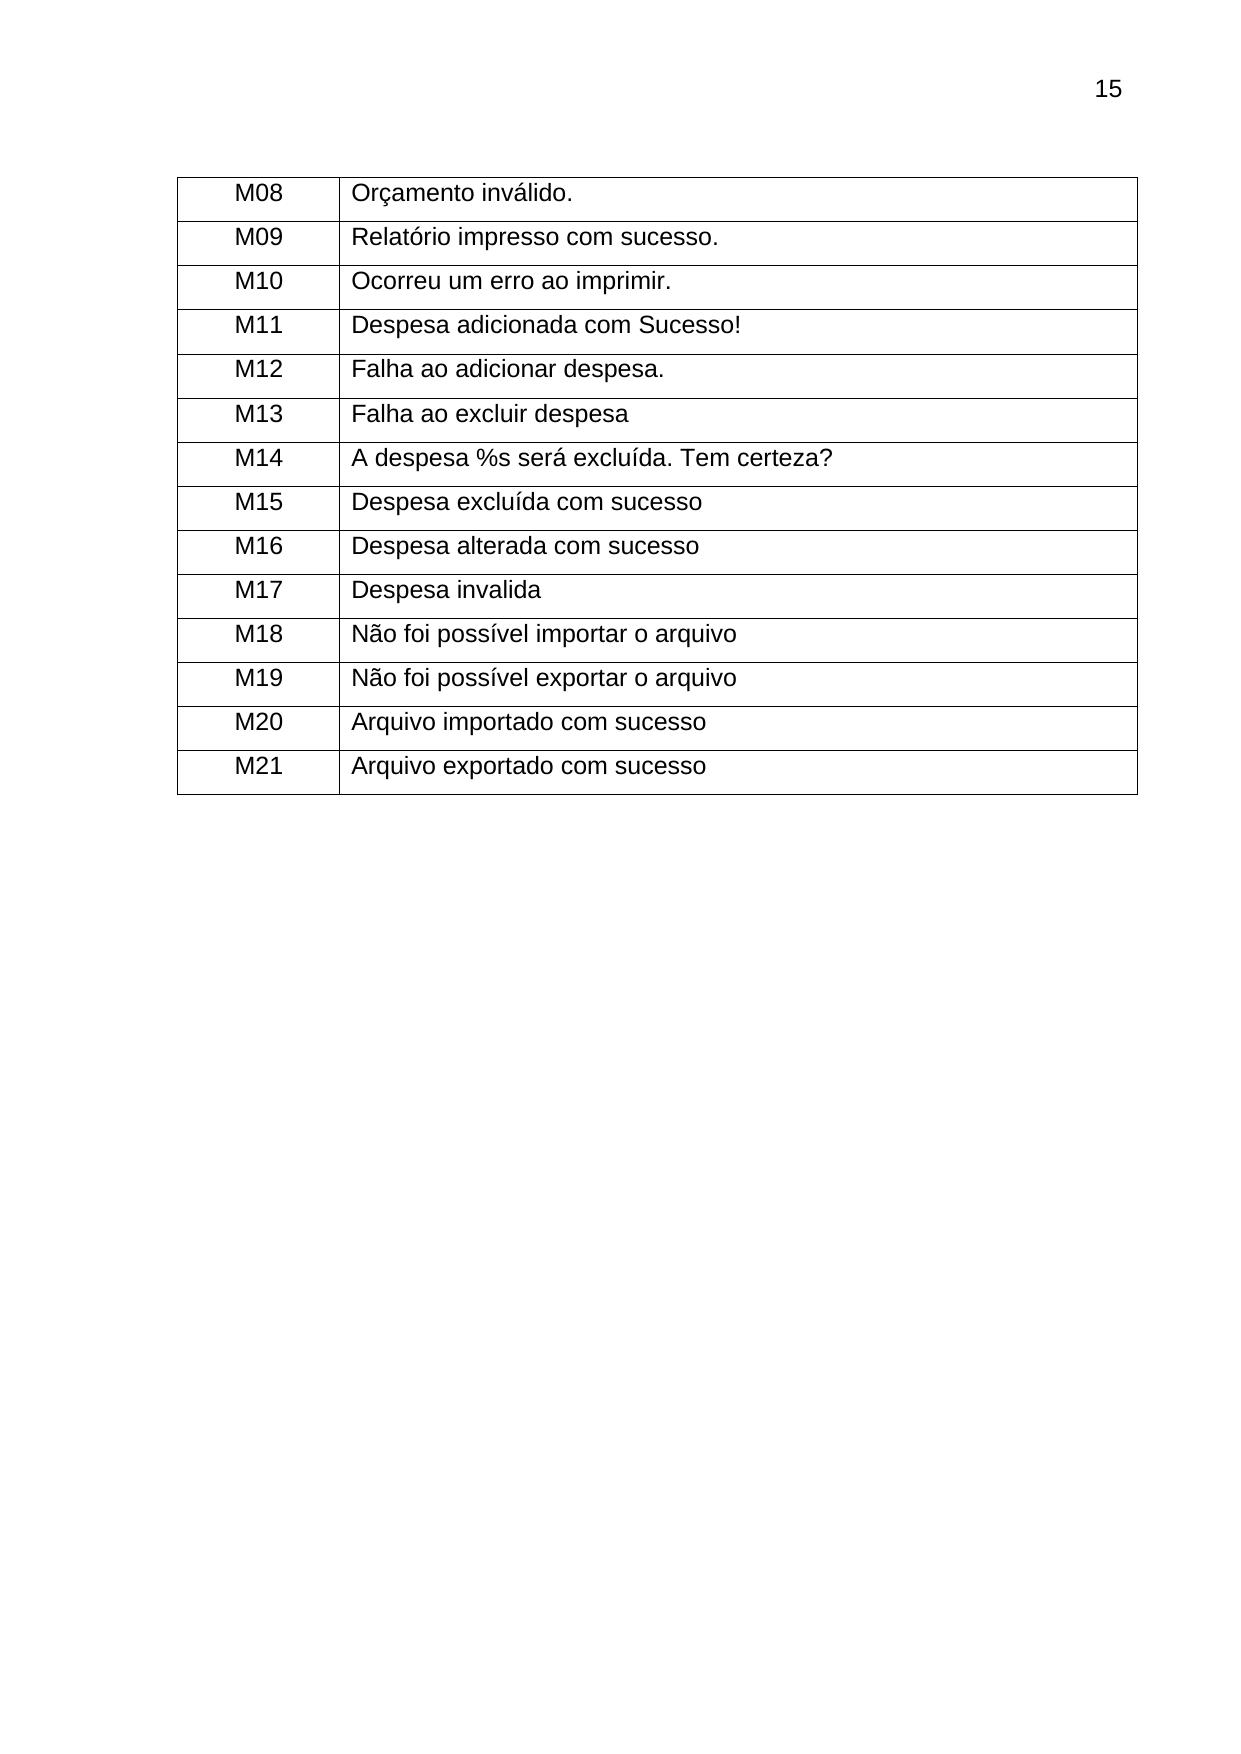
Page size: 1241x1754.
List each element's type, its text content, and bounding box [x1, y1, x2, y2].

table_cell M12 [178, 355, 339, 397]
table_cell Despesa invalida [340, 575, 1137, 618]
table_cell M19 [178, 663, 339, 706]
table_cell Orçamento inválido. [340, 178, 1137, 221]
table_cell Falha ao excluir despesa [340, 399, 1137, 442]
table_cell M10 [178, 266, 339, 309]
table_cell M14 [178, 443, 339, 486]
table_cell Arquivo importado com sucesso [340, 707, 1137, 750]
table_cell M08 [178, 178, 339, 221]
table_cell M20 [178, 707, 339, 750]
table_cell M17 [178, 575, 339, 618]
table_cell Despesa excluída com sucesso [340, 487, 1137, 530]
table_cell Ocorreu um erro ao imprimir. [340, 266, 1137, 309]
table_cell Não foi possível importar o arquivo [340, 619, 1137, 662]
table_cell Despesa adicionada com Sucesso! [340, 310, 1137, 353]
table_cell M18 [178, 619, 339, 662]
table_cell M13 [178, 399, 339, 442]
table_cell A despesa %s será excluída. Tem certeza? [340, 443, 1137, 486]
table_cell M11 [178, 310, 339, 353]
table_cell Relatório impresso com sucesso. [340, 222, 1137, 265]
table_cell Despesa alterada com sucesso [340, 531, 1137, 574]
table_cell M16 [178, 531, 339, 574]
table_cell M21 [178, 751, 339, 794]
table_cell Arquivo exportado com sucesso [340, 751, 1137, 794]
table_cell M09 [178, 222, 339, 265]
table_cell M15 [178, 487, 339, 530]
table_cell Falha ao adicionar despesa. [340, 355, 1137, 397]
table_cell Não foi possível exportar o arquivo [340, 663, 1137, 706]
